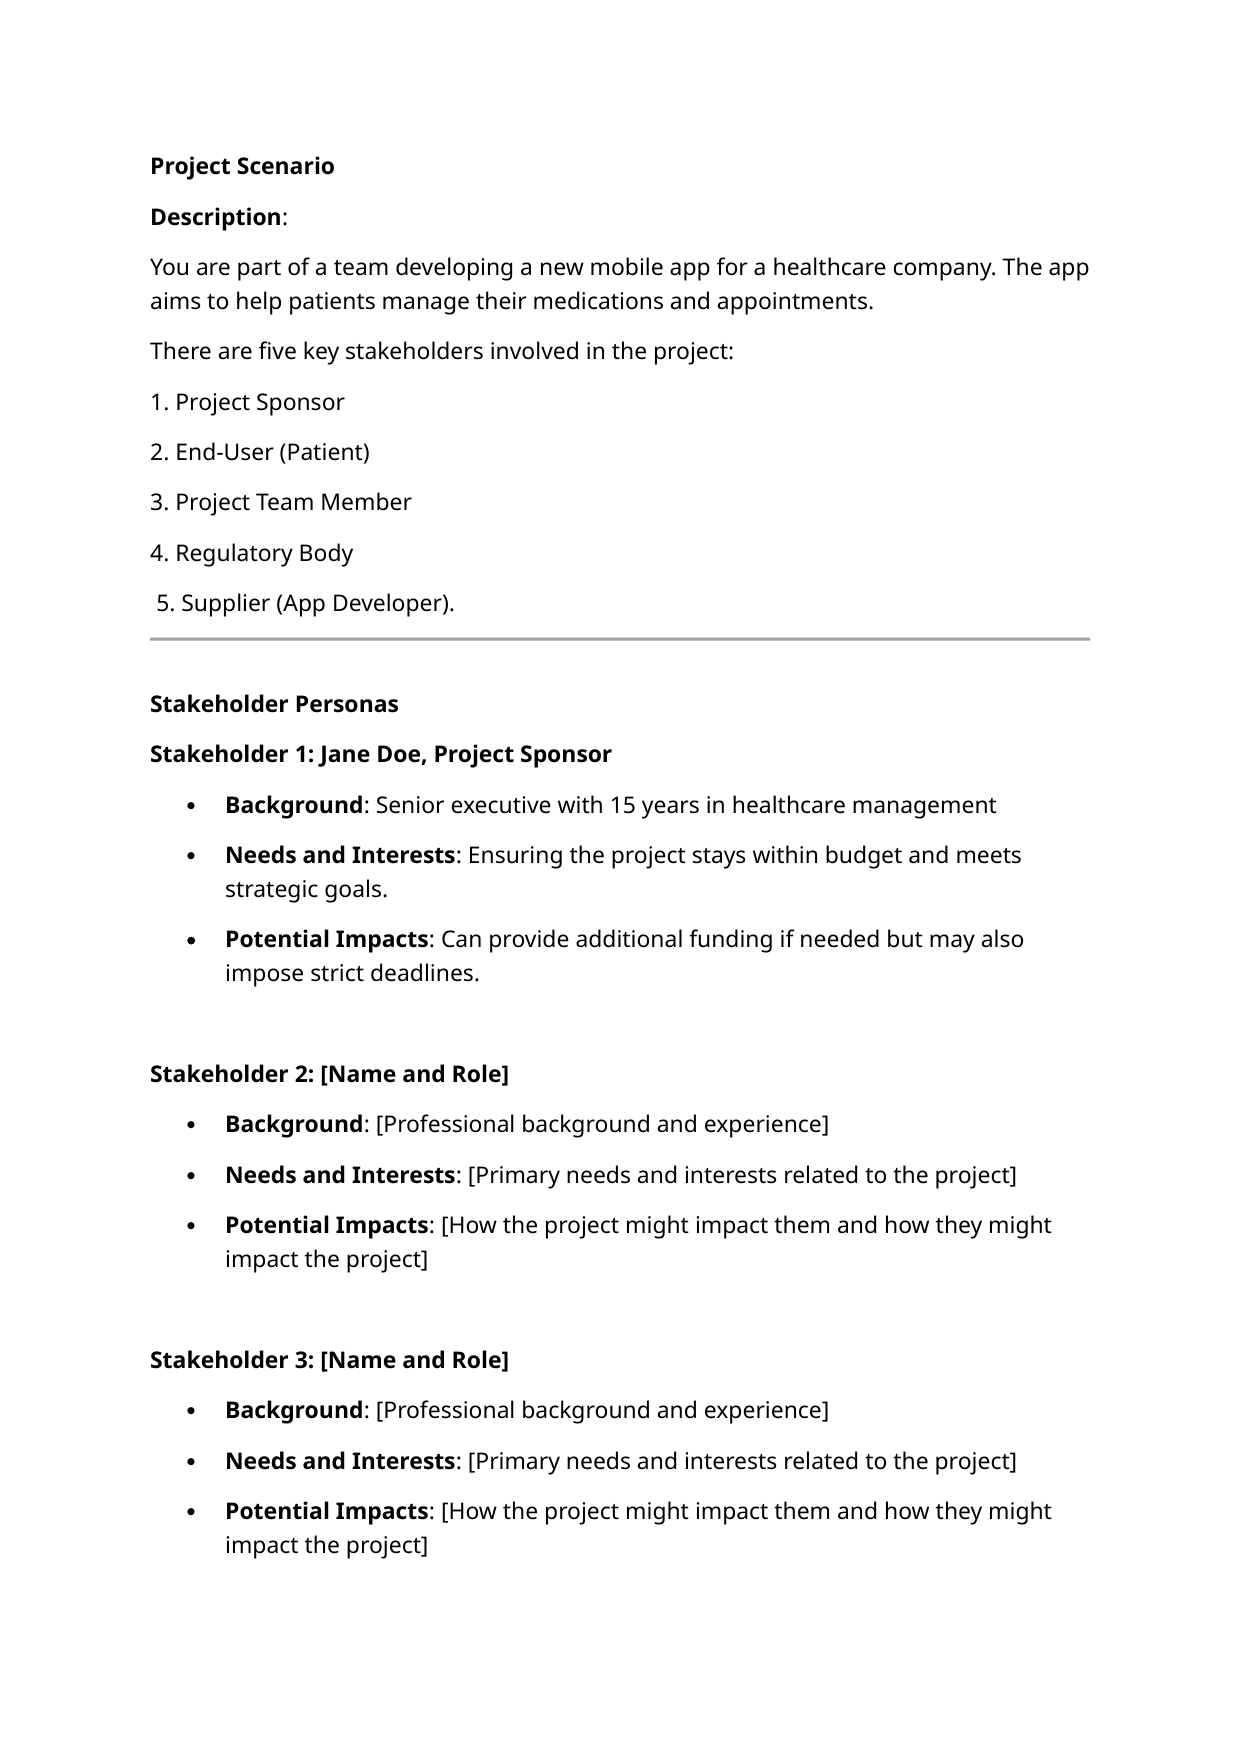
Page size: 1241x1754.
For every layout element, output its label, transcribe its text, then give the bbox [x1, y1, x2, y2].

list Needs and Interests: Ensuring the project stays within budget and meets strategic goals. [187, 839, 1090, 904]
text You are part of a team developing a new mobile app for a healthcare company. The app aims to help patients manage their medications and appointments. [150, 251, 1090, 316]
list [187, 1444, 1090, 1476]
list Needs and Interests: [Primary needs and interests related to the project] [187, 1159, 1090, 1190]
list Potential Impacts: Can provide additional funding if needed but may also impose strict deadlines. [187, 923, 1090, 988]
list Potential Impacts: [How the project might impact them and how they might impact the project] [187, 1209, 1090, 1274]
text There are five key stakeholders involved in the project: [150, 335, 1090, 366]
text Stakeholder Personas [150, 688, 1090, 719]
list Background: [Professional background and experience] [187, 1108, 1090, 1139]
text 1. Project Sponsor [150, 385, 1090, 417]
text 3. Project Team Member [150, 486, 1090, 517]
text 2. End-User (Patient) [150, 436, 1090, 467]
list Background: [Professional background and experience] [187, 1394, 1090, 1425]
text Stakeholder 3: [Name and Role] [150, 1344, 1090, 1375]
text Project Scenario [150, 150, 1090, 181]
list Background: Senior executive with 15 years in healthcare management [187, 789, 1090, 820]
text 5. Supplier (App Developer). [150, 587, 1090, 618]
list Potential Impacts: [How the project might impact them and how they might impact the project] [187, 1495, 1090, 1560]
text Stakeholder 2: [Name and Role] [150, 1058, 1090, 1089]
text 4. Regulatory Body [150, 537, 1090, 568]
text Description: [150, 200, 1090, 232]
text Stakeholder 1: Jane Doe, Project Sponsor [150, 738, 1090, 769]
